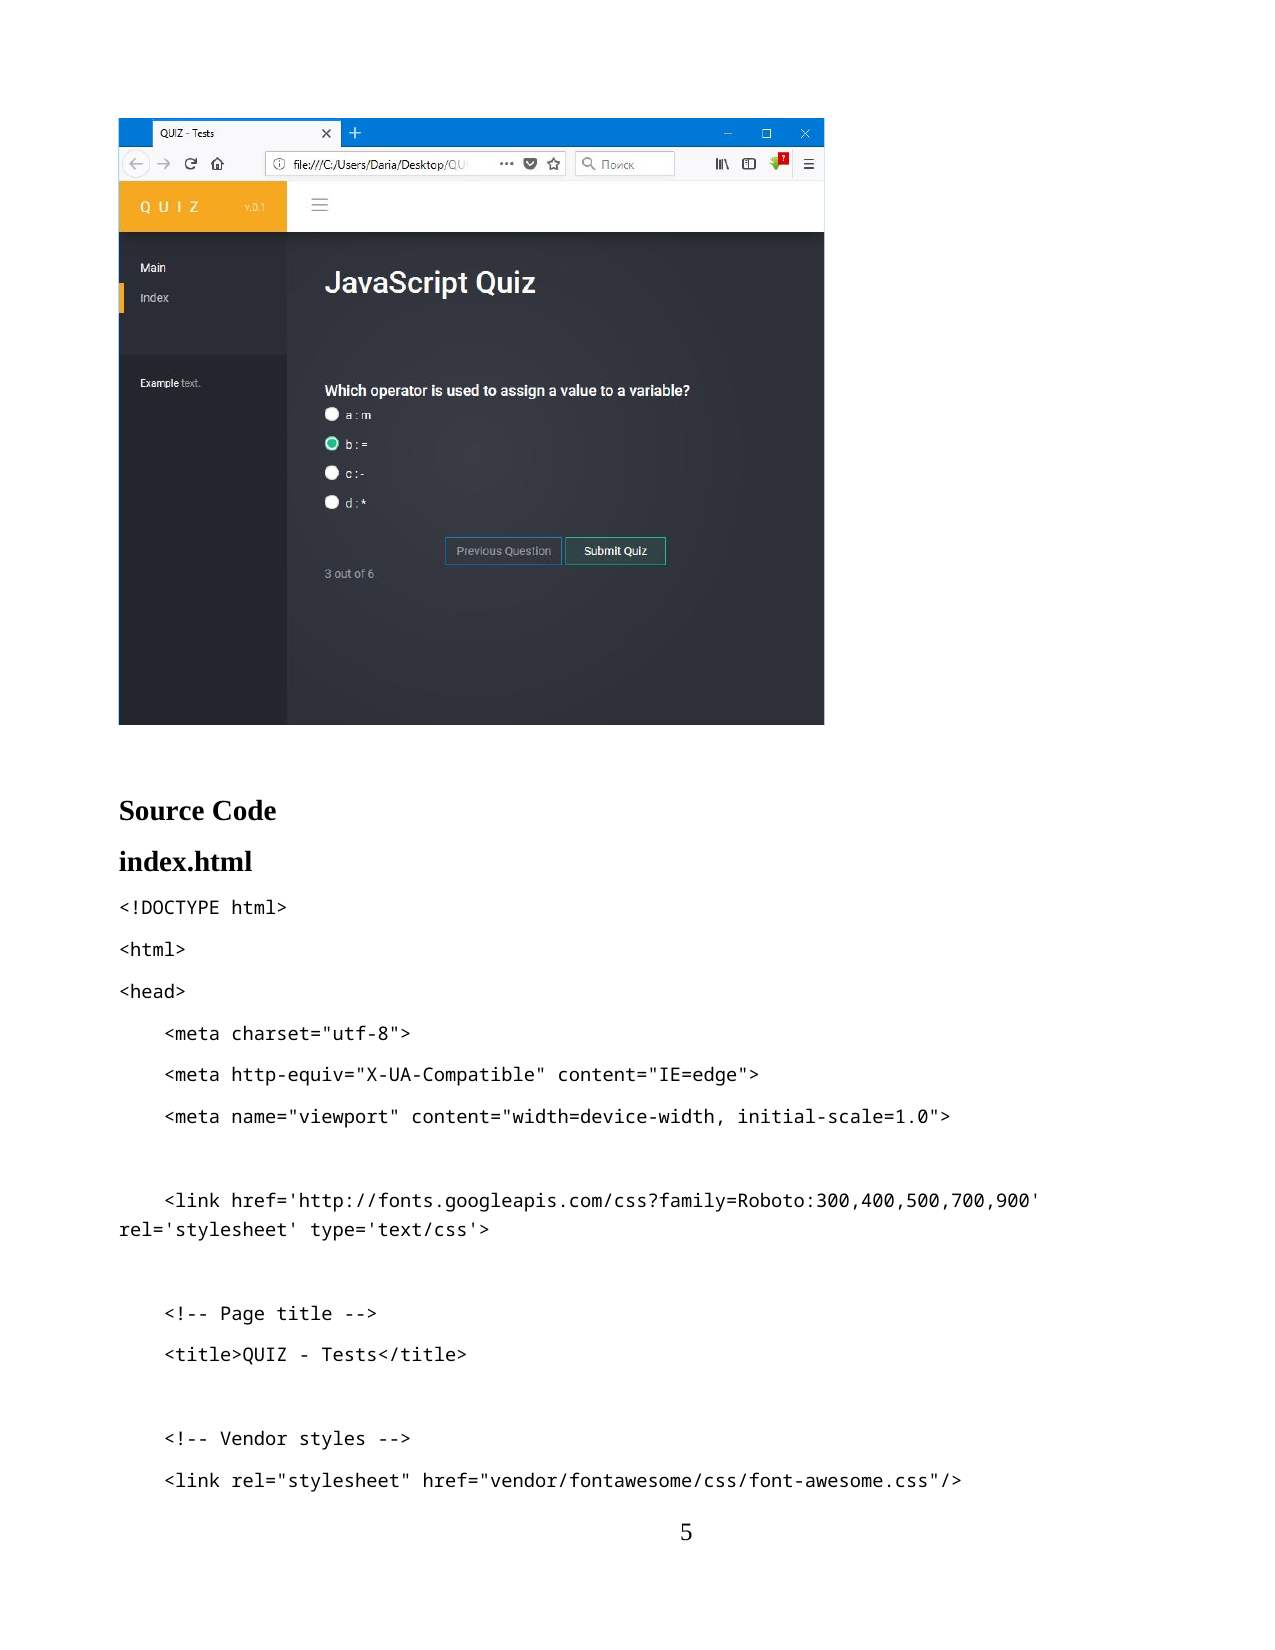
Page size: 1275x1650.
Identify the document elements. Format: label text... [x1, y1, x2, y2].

text <link rel="stylesheet" href="vendor/fontawesome/css/font-awesome.css"/> [118, 1467, 1216, 1492]
text <meta name="viewport" content="width=device-width, initial-scale=1.0"> [118, 1103, 1216, 1129]
picture [118, 118, 825, 725]
text index.html [118, 844, 1216, 877]
text <link href='http://fonts.googleapis.com/css?family=Roboto:300,400,500,700,900' rel='stylesheet' type='text/css'> [118, 1187, 1216, 1242]
text <meta charset="utf-8"> [118, 1020, 1216, 1046]
text <title>QUIZ - Tests</title> [118, 1342, 1216, 1367]
text <meta http-equiv="X-UA-Compatible" content="IE=edge"> [118, 1062, 1216, 1087]
text <!-- Page title --> [118, 1300, 1216, 1325]
text Source Code [118, 793, 1216, 826]
text <html> [118, 936, 1216, 962]
text <!DOCTYPE html> [118, 895, 1216, 920]
text <!-- Vendor styles --> [118, 1425, 1216, 1451]
text <head> [118, 978, 1216, 1004]
